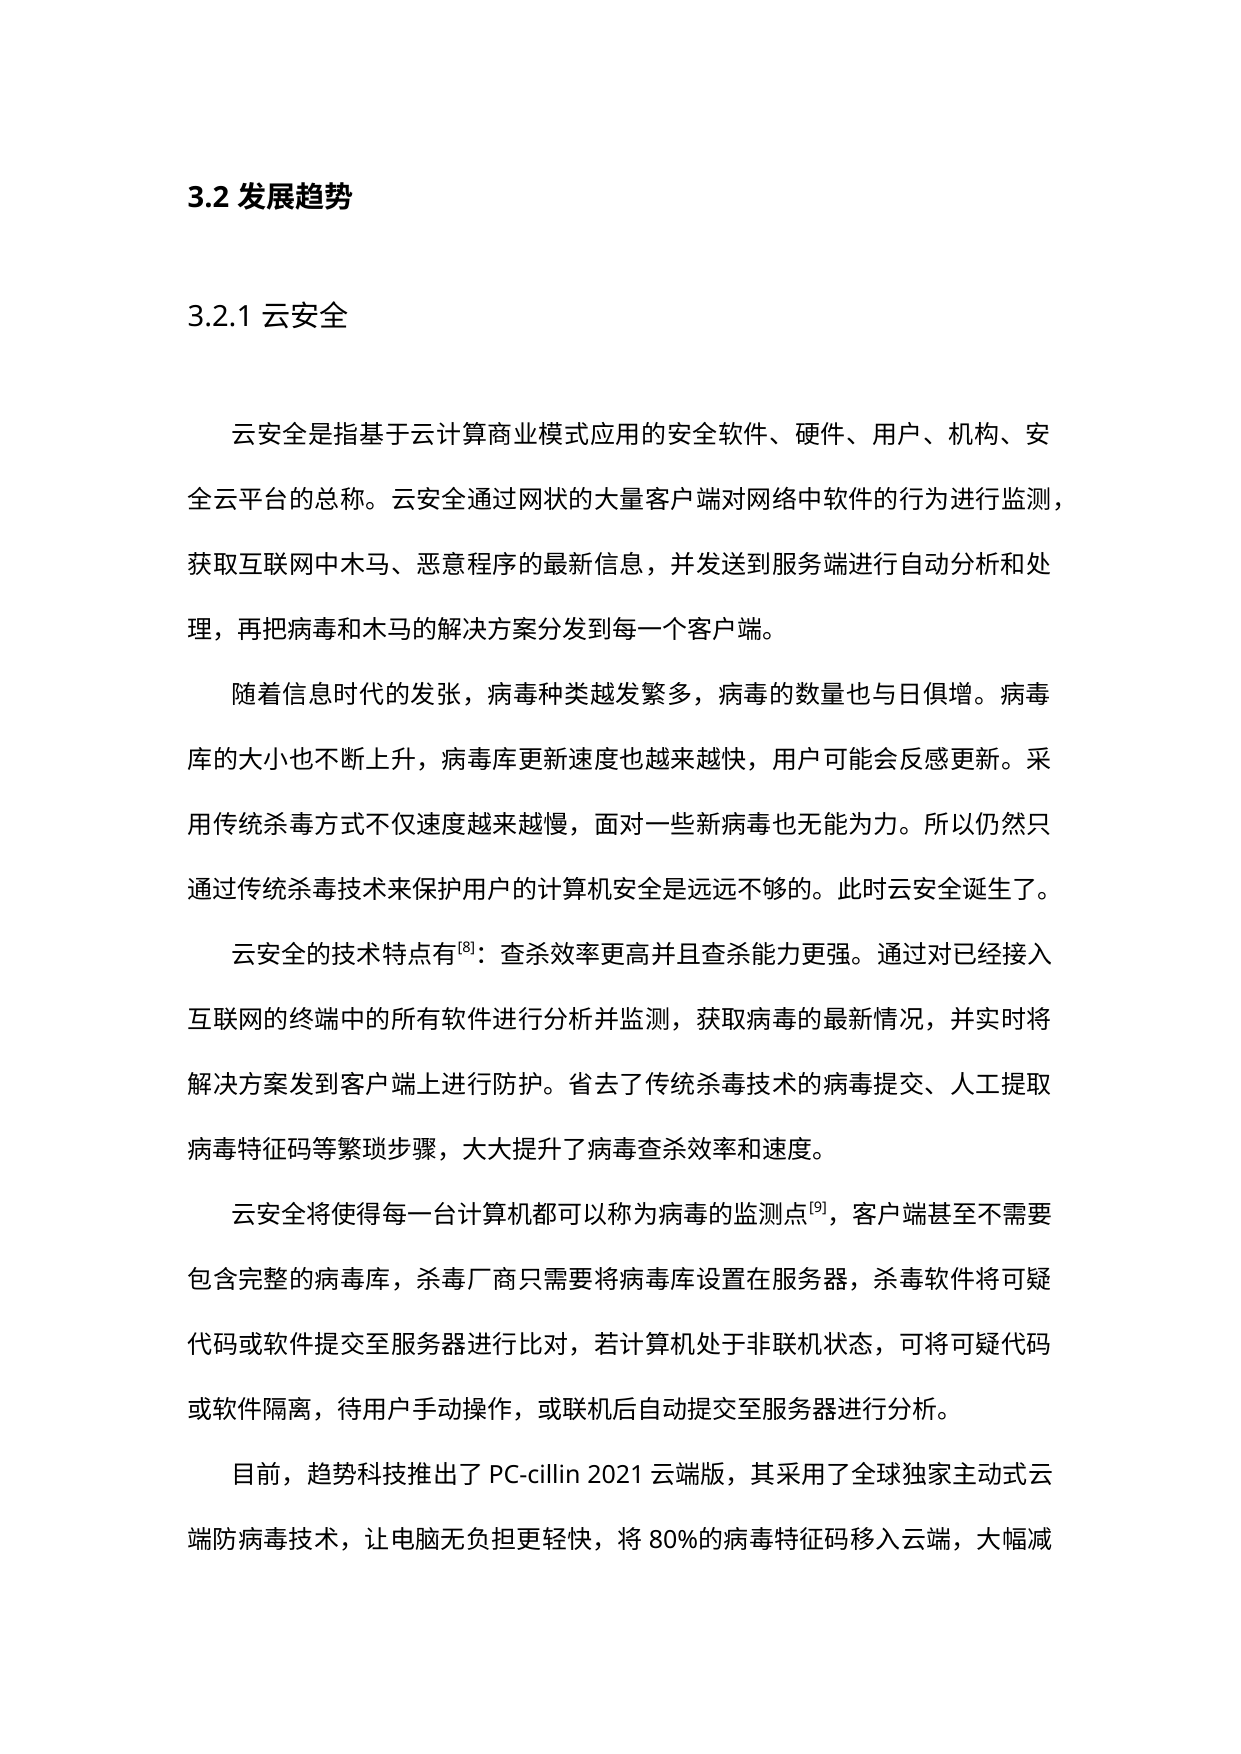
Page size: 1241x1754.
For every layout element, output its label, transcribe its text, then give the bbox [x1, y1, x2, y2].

text 云安全的技术特点有[8]：查杀效率更高并且查杀能力更强。通过对已经接入互联网的终端中的所有软件进行分析并监测，获取病毒的最新情况，并实时将解决方案发到客户端上进行防护。省去了传统杀毒技术的病毒提交、人工提取病毒特征码等繁琐步骤，大大提升了病毒查杀效率和速度。 [187, 920, 1053, 1180]
text 随着信息时代的发张，病毒种类越发繁多，病毒的数量也与日俱增。病毒库的大小也不断上升，病毒库更新速度也越来越快，用户可能会反感更新。采用传统杀毒方式不仅速度越来越慢，面对一些新病毒也无能为力。所以仍然只通过传统杀毒技术来保护用户的计算机安全是远远不够的。此时云安全诞生了。 [187, 660, 1053, 920]
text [187, 1440, 1053, 1570]
subtitle 3.2.1 云安全 [187, 281, 1053, 346]
text 云安全将使得每一台计算机都可以称为病毒的监测点[9]，客户端甚至不需要包含完整的病毒库，杀毒厂商只需要将病毒库设置在服务器，杀毒软件将可疑代码或软件提交至服务器进行比对，若计算机处于非联机状态，可将可疑代码或软件隔离，待用户手动操作，或联机后自动提交至服务器进行分析。 [187, 1180, 1053, 1440]
subtitle 3.2 发展趋势 [187, 162, 1053, 227]
text 云安全是指基于云计算商业模式应用的安全软件、硬件、用户、机构、安全云平台的总称。云安全通过网状的大量客户端对网络中软件的行为进行监测，获取互联网中木马、恶意程序的最新信息，并发送到服务端进行自动分析和处理，再把病毒和木马的解决方案分发到每一个客户端。 [187, 400, 1053, 660]
